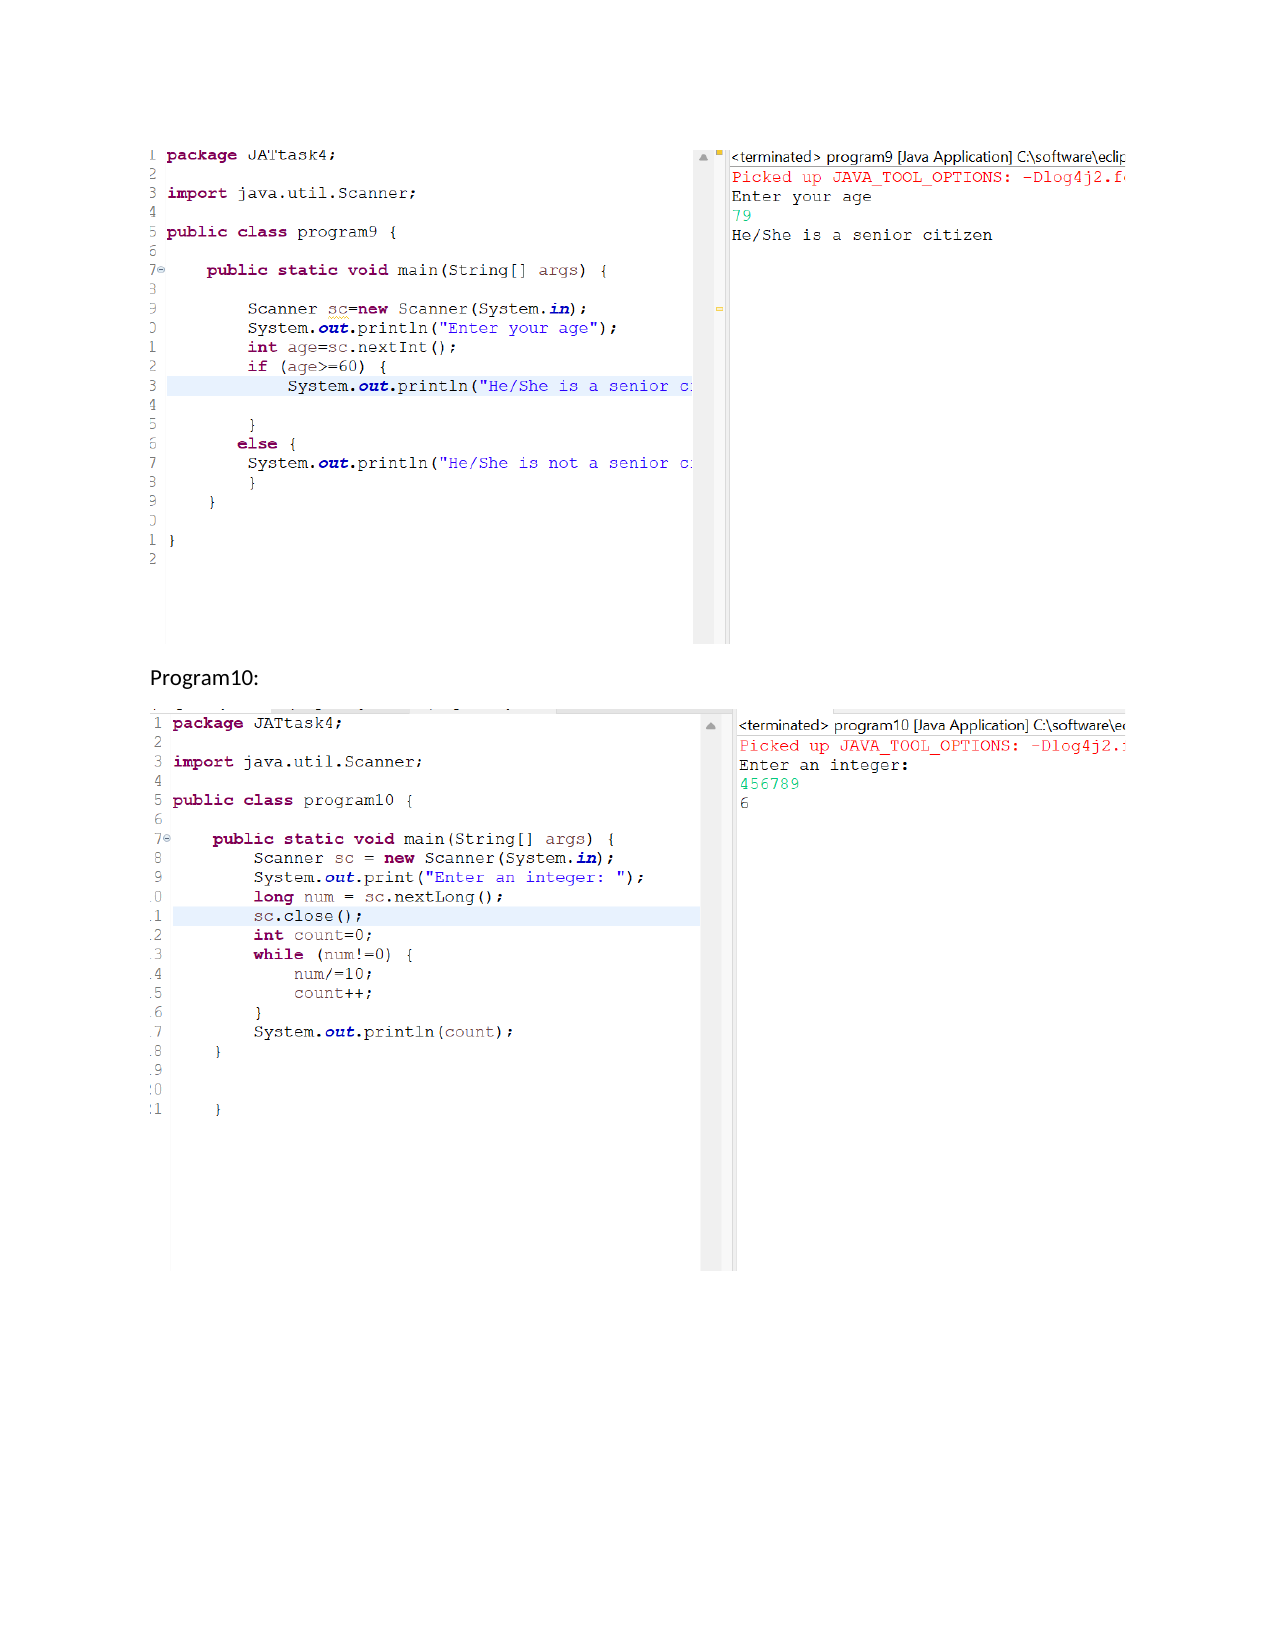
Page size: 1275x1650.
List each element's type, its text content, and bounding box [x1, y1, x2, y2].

text Program10: [150, 663, 1125, 691]
picture [150, 150, 1125, 644]
picture [150, 709, 1125, 1271]
